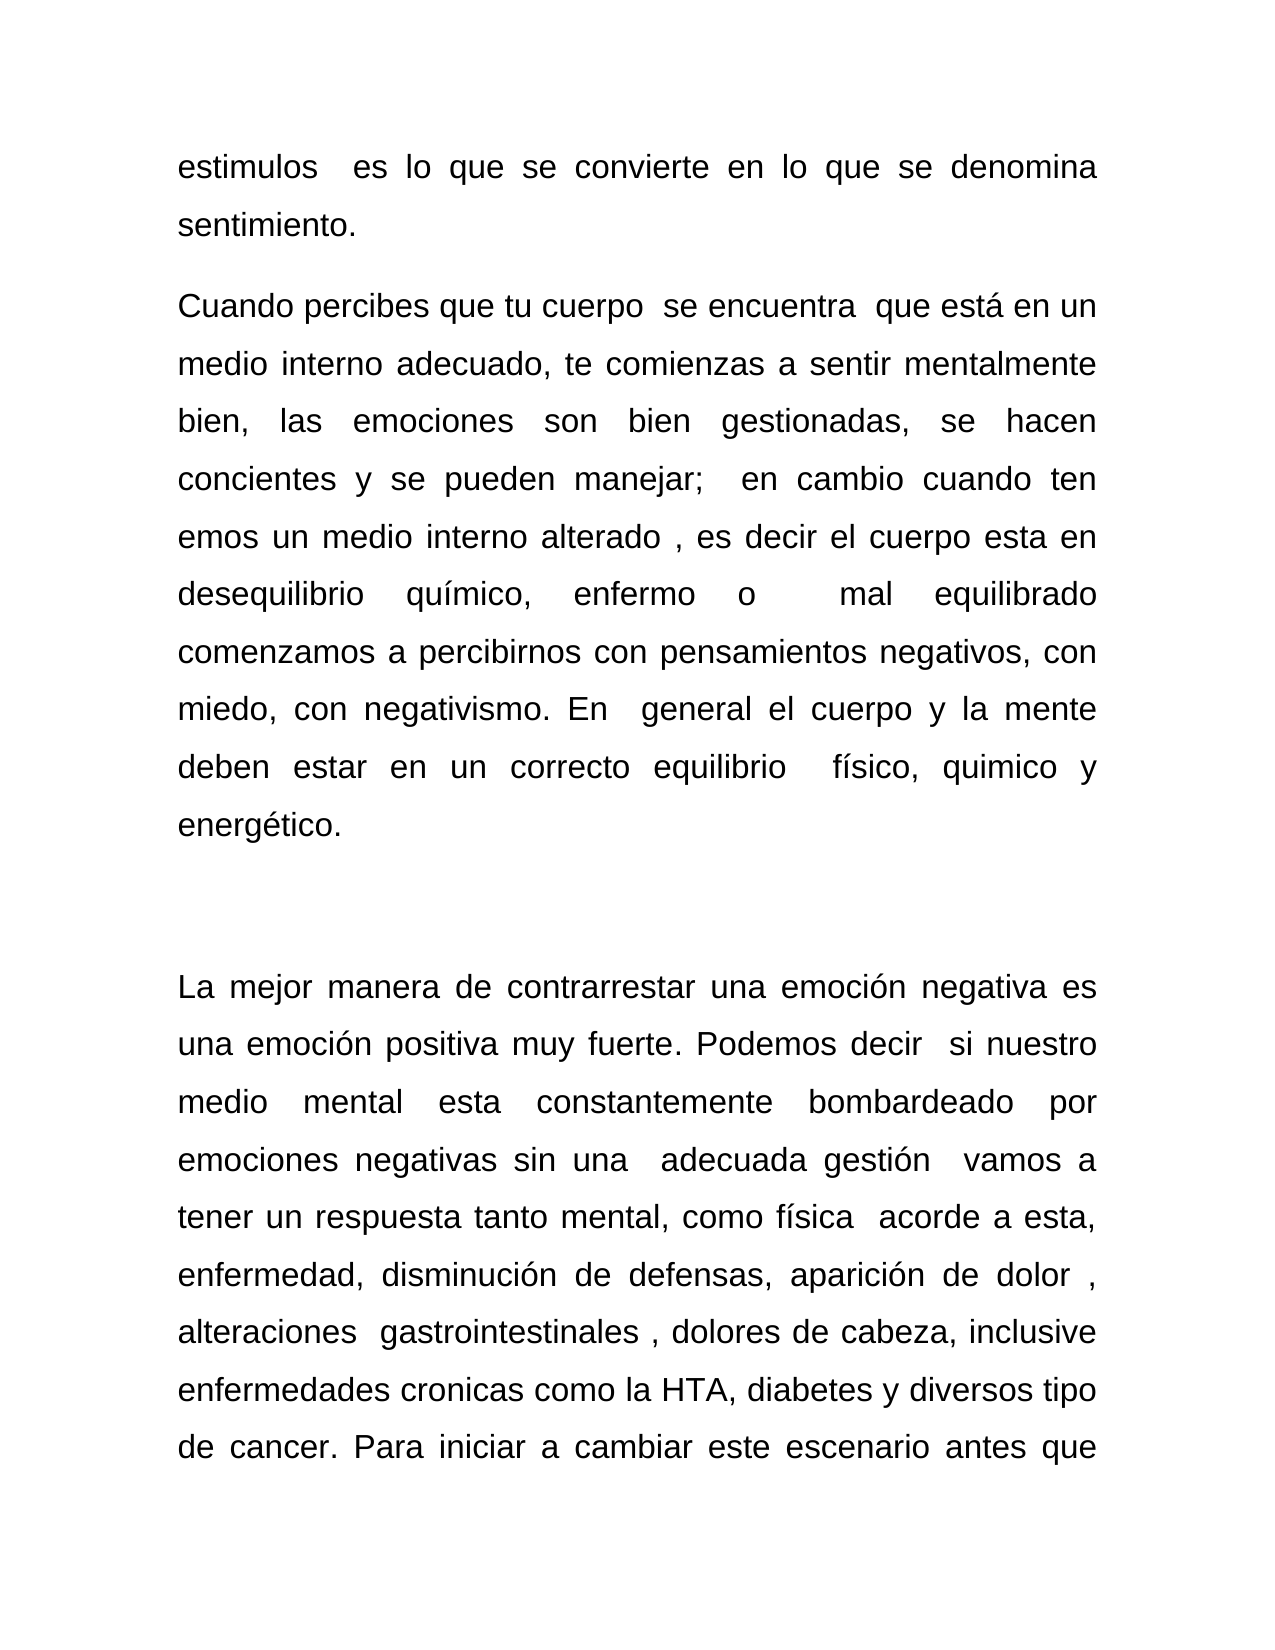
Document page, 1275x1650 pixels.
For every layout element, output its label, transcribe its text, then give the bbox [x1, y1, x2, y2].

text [177, 967, 1098, 1466]
text Cuando percibes que tu cuerpo se encuentra que está en un medio interno adecuado, te comienzas a sentir mentalmente bien, las emociones son bien gestionadas, se hacen concientes y se pueden manejar; en cambio cuando ten emos un medio interno alterado , es decir el cuerpo esta en desequilibrio químico, enfermo o mal equilibrado comenzamos a percibirnos con pensamientos negativos, con miedo, con negativismo. En general el cuerpo y la mente deben estar en un correcto equilibrio físico, quimico y energético. [177, 286, 1098, 843]
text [177, 148, 1098, 244]
